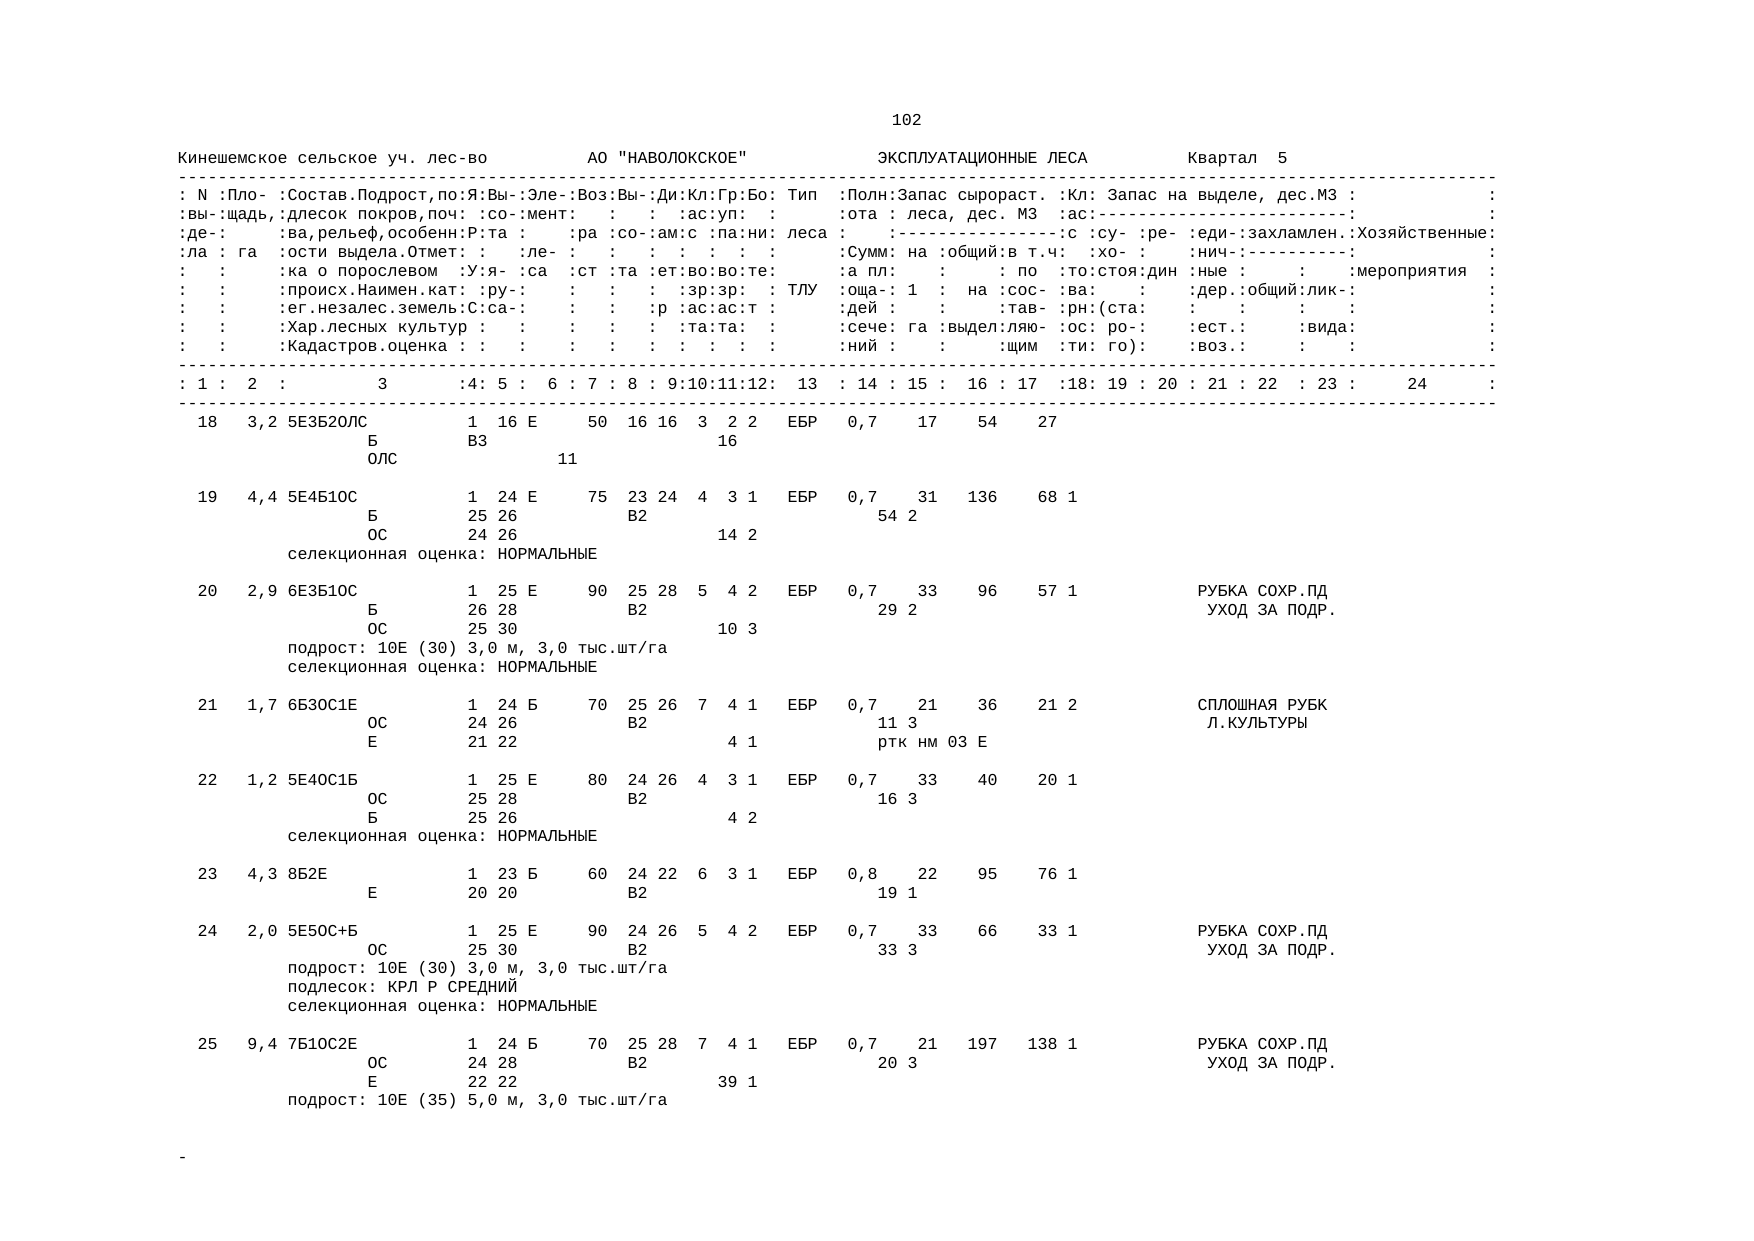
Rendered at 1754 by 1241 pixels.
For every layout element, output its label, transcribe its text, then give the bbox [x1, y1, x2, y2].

text подрост: 10Е (30) 3,0 м, 3,0 тыс.шт/га [177, 639, 1636, 658]
text селекционная оценка: HОРМАЛЬHЫЕ [177, 828, 1636, 847]
text селекционная оценка: HОРМАЛЬHЫЕ [177, 998, 1636, 1017]
text подрост: 10Е (30) 3,0 м, 3,0 тыс.шт/га [177, 960, 1636, 979]
text 102 [177, 112, 1636, 130]
text 19 4,4 5Е4Б1ОС 1 24 Е 75 23 24 4 3 1 ЕБР 0,7 31 136 68 1 [177, 489, 1636, 507]
text 24 2,0 5Е5ОС+Б 1 25 Е 90 24 26 5 4 2 ЕБР 0,7 33 66 33 1 РУБKА СОХР.ПД [177, 922, 1636, 941]
text 21 1,7 6Б3ОС1Е 1 24 Б 70 25 26 7 4 1 ЕБР 0,7 21 36 21 2 СПЛОШHАЯ РУБK [177, 696, 1636, 715]
text подлесок: КРЛ Р СРЕДHИЙ [177, 979, 1636, 998]
text Б 25 26 4 2 [177, 809, 1636, 828]
text 25 9,4 7Б1ОС2Е 1 24 Б 70 25 28 7 4 1 ЕБР 0,7 21 197 138 1 РУБKА СОХР.ПД [177, 1035, 1636, 1054]
text Б 26 28 В2 29 2 УХОД ЗА ПОДР. [177, 602, 1636, 621]
text Б 25 26 В2 54 2 [177, 507, 1636, 526]
text : 1 : 2 : 3 :4: 5 : 6 : 7 : 8 : 9:10:11:12: 13 : 14 : 15 : 16 : 17 :18: 19 : 20 : 21 : 22 : 23 : 24 : [177, 376, 1636, 394]
text 23 4,3 8Б2Е 1 23 Б 60 24 22 6 3 1 ЕБР 0,8 22 95 76 1 [177, 866, 1636, 884]
text Е 21 22 4 1 ртк нм 03 Е [177, 734, 1636, 753]
text Б В3 16 [177, 432, 1636, 451]
text - [177, 1148, 1636, 1167]
text 22 1,2 5Е4ОС1Б 1 25 Е 80 24 26 4 3 1 ЕБР 0,7 33 40 20 1 [177, 771, 1636, 790]
text : : :Кадастров.оценка : : : : : : : : : : :ний : : :щим :ти: го): :воз.: : : : [177, 338, 1636, 357]
text ОС 24 26 В2 11 3 Л.КУЛЬТУРЫ [177, 715, 1636, 734]
text ------------------------------------------------------------------------------------------------------------------------------------ [177, 357, 1636, 376]
text :вы-:щадь,:длесок покров,поч: :со-:мент: : : :ас:уп: : :ота : леса, дес. М3 :ас:-------------------------: : [177, 206, 1636, 225]
text Е 20 20 В2 19 1 [177, 884, 1636, 903]
text : : :ка о порослевом :У:я- :са :ст :та :ет:во:во:те: :а пл: : : по :то:стоя:дин :ные : : :мероприятия : [177, 262, 1636, 281]
text 20 2,9 6Е3Б1ОС 1 25 Е 90 25 28 5 4 2 ЕБР 0,7 33 96 57 1 РУБKА СОХР.ПД [177, 583, 1636, 602]
text :ла : га :ости выдела.Отмет: : :ле- : : : : : : : :Сумм: на :общий:в т.ч: :хо- : :нич-:----------: : [177, 243, 1636, 262]
text ОС 25 28 В2 16 3 [177, 790, 1636, 809]
text ОС 24 26 14 2 [177, 526, 1636, 545]
text : : :происх.Наимен.кат: :ру-: : : : :зр:зр: : ТЛУ :оща-: 1 : на :сос- :ва: : :дер.:общий:лик-: : [177, 281, 1636, 300]
text ------------------------------------------------------------------------------------------------------------------------------------ [177, 168, 1636, 187]
text ОЛС 11 [177, 451, 1636, 470]
text : N :Пло- :Состав.Подрост,по:Я:Вы-:Эле-:Воз:Вы-:Ди:Кл:Гр:Бо: Тип :Полн:Запас сырораст. :Кл: Запас на выделе, дес.М3 : : [177, 187, 1636, 206]
text : : :Хар.лесных культур : : : : : :та:та: : :сече: га :выдел:ляю- :ос: ро-: :ест.: :вида: : [177, 319, 1636, 338]
text Е 22 22 39 1 [177, 1073, 1636, 1092]
text ОС 25 30 10 3 [177, 621, 1636, 639]
text селекционная оценка: HОРМАЛЬHЫЕ [177, 658, 1636, 677]
text селекционная оценка: HОРМАЛЬHЫЕ [177, 545, 1636, 564]
text :де-: :ва,рельеф,особенн:Р:та : :ра :со-:ам:с :па:ни: леса : :----------------:с :су- :ре- :еди-:захламлен.:Хозяйственные: [177, 225, 1636, 243]
text Кинешемское сельское уч. лес-во АО "НАВОЛОКСКОЕ" ЭKСПЛУАТАЦИОННЫЕ ЛЕСА Квартал 5 [177, 149, 1636, 168]
text 18 3,2 5Е3Б2ОЛС 1 16 Е 50 16 16 3 2 2 ЕБР 0,7 17 54 27 [177, 413, 1636, 432]
text : : :ег.незалес.земель:С:са-: : : :р :ас:ас:т : :дей : : :тав- :рн:(ста: : : : : : [177, 300, 1636, 319]
text ОС 25 30 В2 33 3 УХОД ЗА ПОДР. [177, 941, 1636, 960]
text ОС 24 28 В2 20 3 УХОД ЗА ПОДР. [177, 1054, 1636, 1073]
text подрост: 10Е (35) 5,0 м, 3,0 тыс.шт/га [177, 1092, 1636, 1111]
text ------------------------------------------------------------------------------------------------------------------------------------ [177, 394, 1636, 413]
